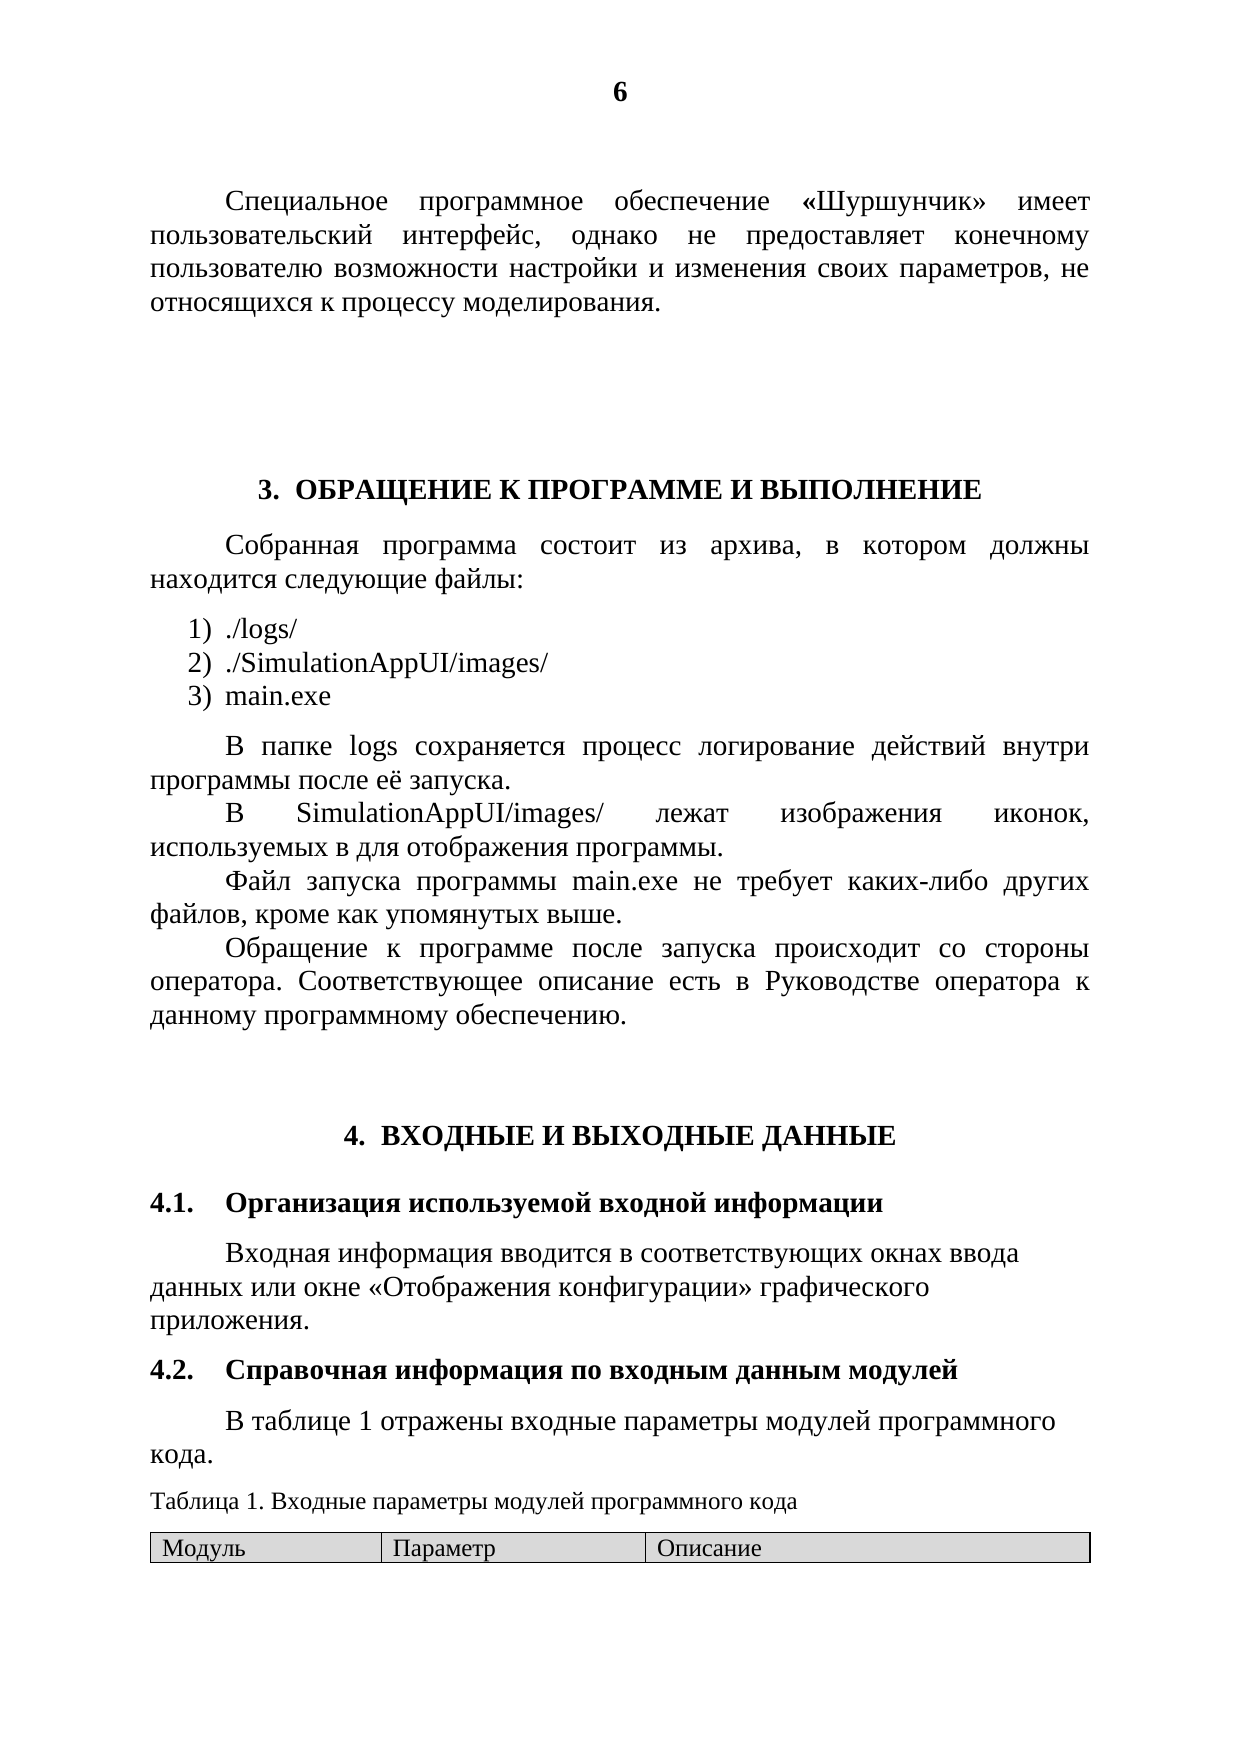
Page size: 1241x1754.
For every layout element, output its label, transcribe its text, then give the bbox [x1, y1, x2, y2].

list ОБРАЩЕНИЕ К ПРОГРАММЕ И ВЫПОЛНЕНИЕ [150, 472, 1090, 506]
text Собранная программа состоит из архива, в котором должны находится следующие файлы: [150, 527, 1090, 594]
text В папке logs сохраняется процесс логирование действий внутри программы после её запуска. [150, 728, 1090, 796]
table_header Модуль [151, 1533, 381, 1562]
list Организация используемой входной информации [150, 1185, 1090, 1218]
text В таблице 1 отражены входные параметры модулей программного кода. [150, 1403, 1090, 1470]
text Файл запуска программы main.exe не требует каких-либо других файлов, кроме как упомянутых выше. [150, 863, 1090, 930]
text Входная информация вводится в соответствующих окнах ввода данных или окне «Отображения конфигурации» графического приложения. [150, 1235, 1090, 1336]
text В SimulationAppUI/images/ лежат изображения иконок, используемых в для отображения программы. [150, 796, 1090, 863]
table_header Описание [646, 1533, 1089, 1562]
list ВХОДНЫЕ И ВЫХОДНЫЕ ДАННЫЕ [150, 1118, 1090, 1151]
text Обращение к программе после запуска происходит со стороны оператора. Соответствующее описание есть в Руководстве оператора к данному программному обеспечению. [150, 930, 1090, 1030]
list ./logs/ [187, 611, 1090, 645]
text Специальное программное обеспечение «Шуршунчик» имеет пользовательский интерфейс, однако не предоставляет конечному пользователю возможности настройки и изменения своих параметров, не относящихся к процессу моделирования. [150, 183, 1090, 318]
list Справочная информация по входным данным модулей [150, 1352, 1090, 1386]
text Таблица 1. Входные параметры модулей программного кода [150, 1486, 1090, 1515]
list ./SimulationAppUI/images/ [187, 645, 1090, 678]
table_header Параметр [382, 1533, 645, 1562]
list main.exe [187, 678, 1090, 712]
